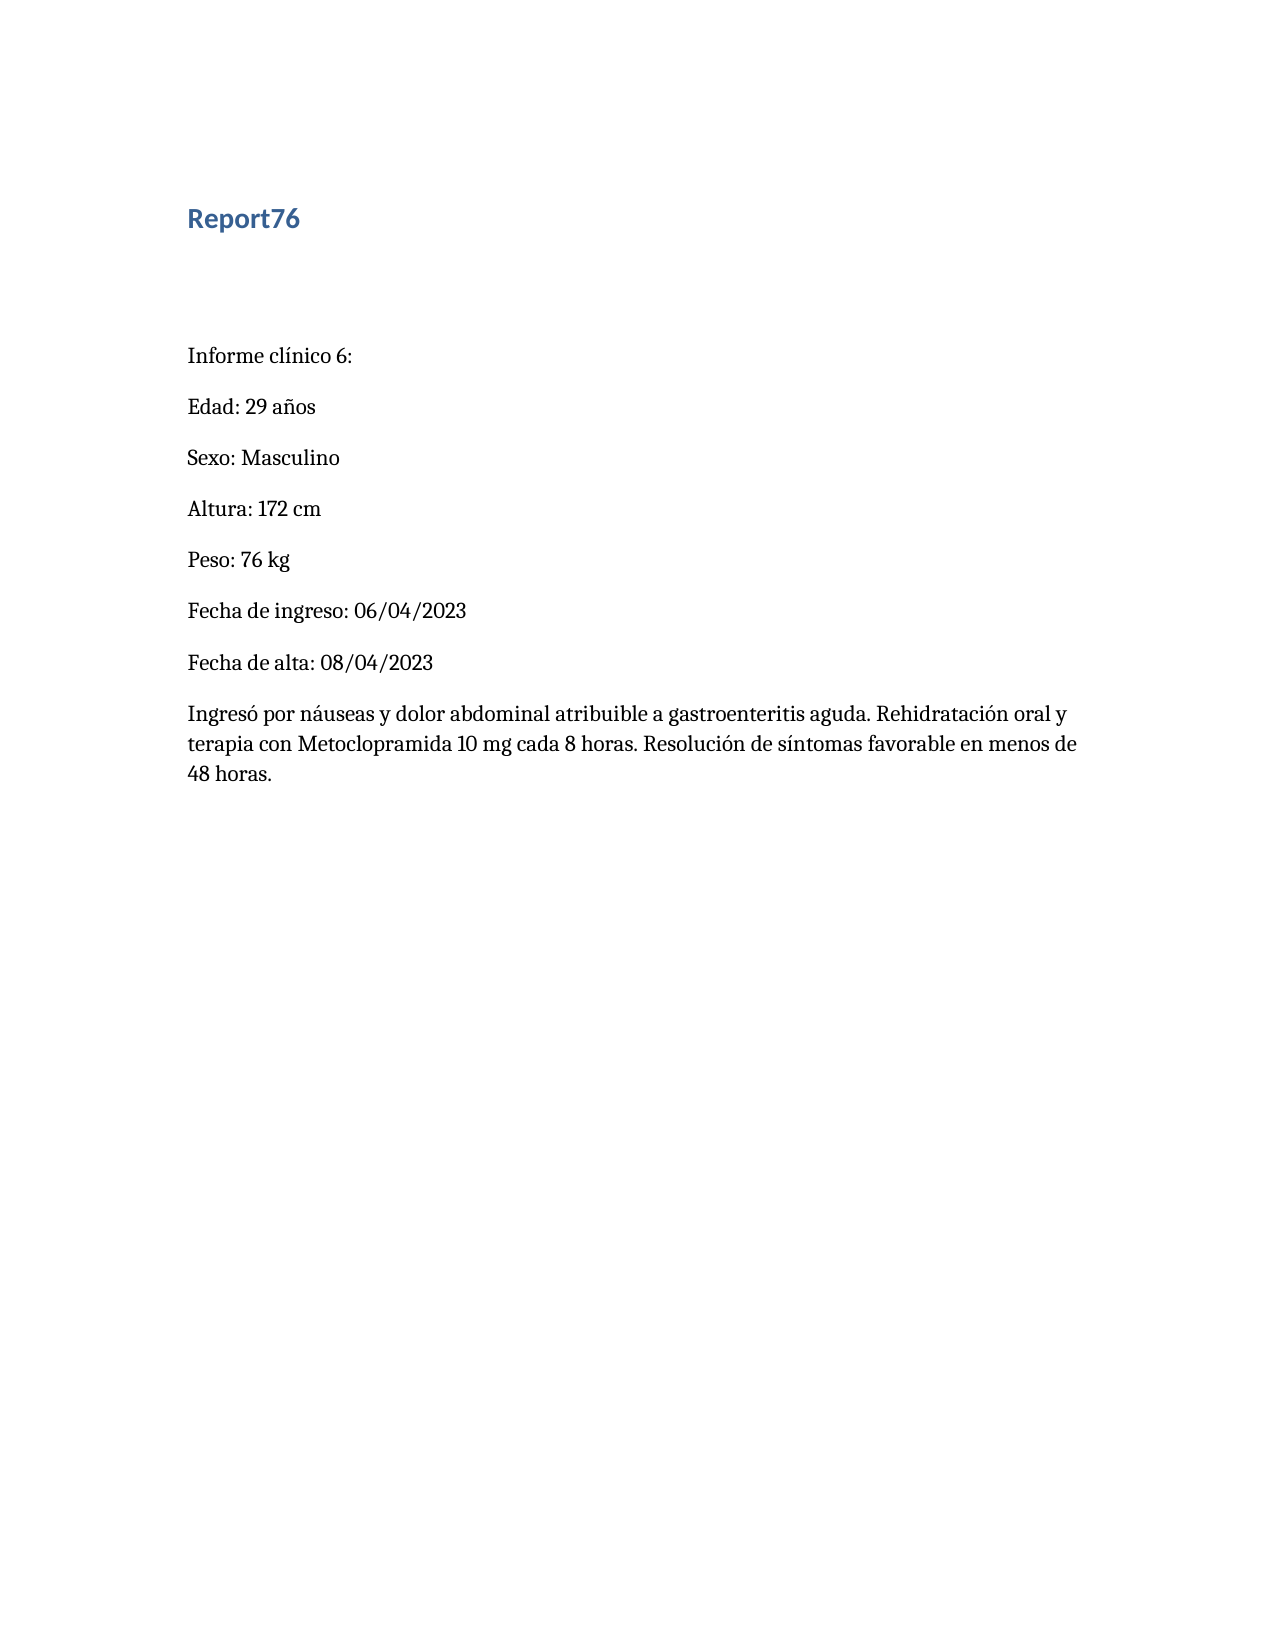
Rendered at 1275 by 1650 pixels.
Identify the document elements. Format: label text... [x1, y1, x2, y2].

text Fecha de alta: 08/04/2023 [187, 649, 1087, 676]
text Ingresó por náuseas y dolor abdominal atribuible a gastroenteritis aguda. Rehidratación oral y terapia con Metoclopramida 10 mg cada 8 horas. Resolución de síntomas favorable en menos de 48 horas. [187, 700, 1087, 787]
text Informe clínico 6: [187, 343, 1087, 369]
subtitle Report76 [187, 200, 1087, 236]
text Edad: 29 años [187, 394, 1087, 420]
text Sexo: Masculino [187, 445, 1087, 471]
text Fecha de ingreso: 06/04/2023 [187, 598, 1087, 624]
text Altura: 172 cm [187, 496, 1087, 522]
text Peso: 76 kg [187, 547, 1087, 573]
